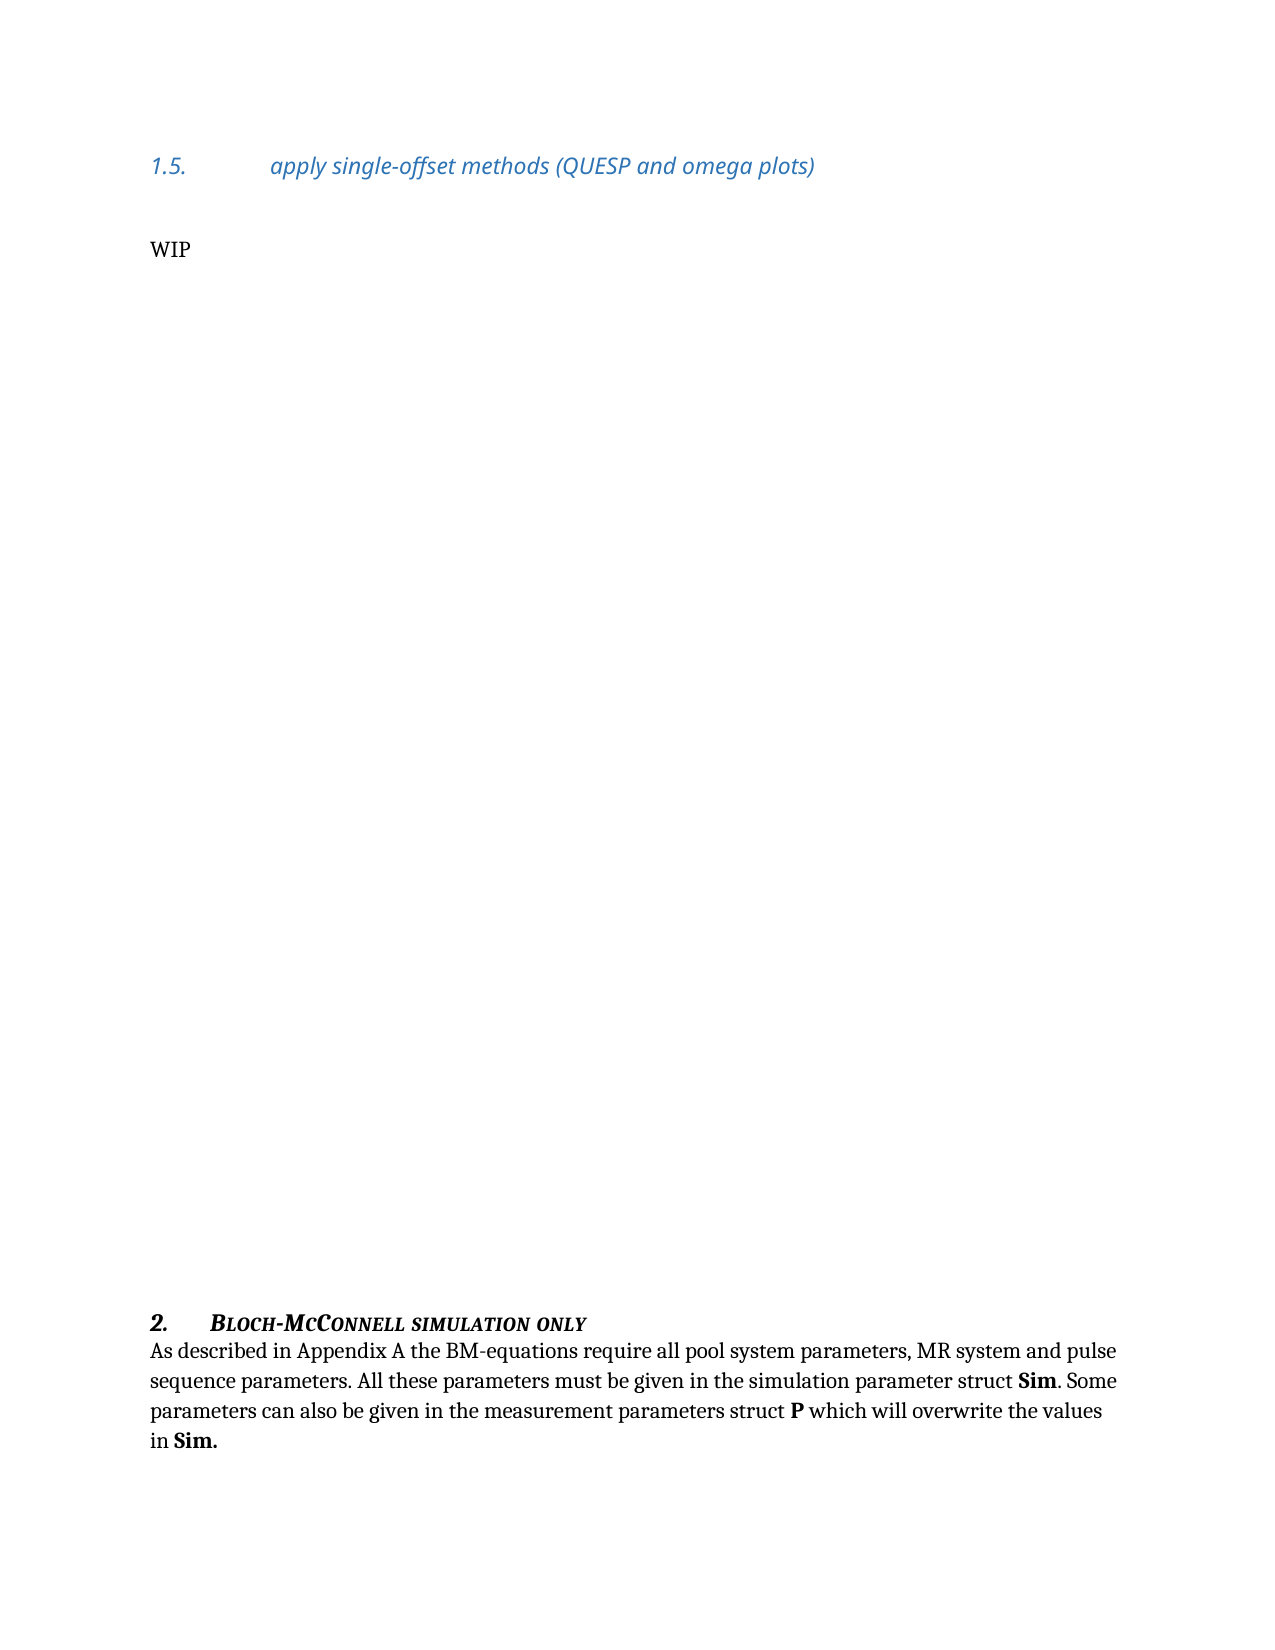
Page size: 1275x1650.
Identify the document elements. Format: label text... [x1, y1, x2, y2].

subtitle Bloch-McConnell simulation only [150, 1309, 1125, 1338]
text As described in Appendix A the BM-equations require all pool system parameters, MR system and pulse sequence parameters. All these parameters must be given in the simulation parameter struct Sim. Some parameters can also be given in the measurement parameters struct P which will overwrite the values in Sim. [150, 1338, 1125, 1454]
subtitle apply single-offset methods (QUESP and omega plots) [150, 150, 1125, 181]
text WIP [150, 237, 1125, 263]
